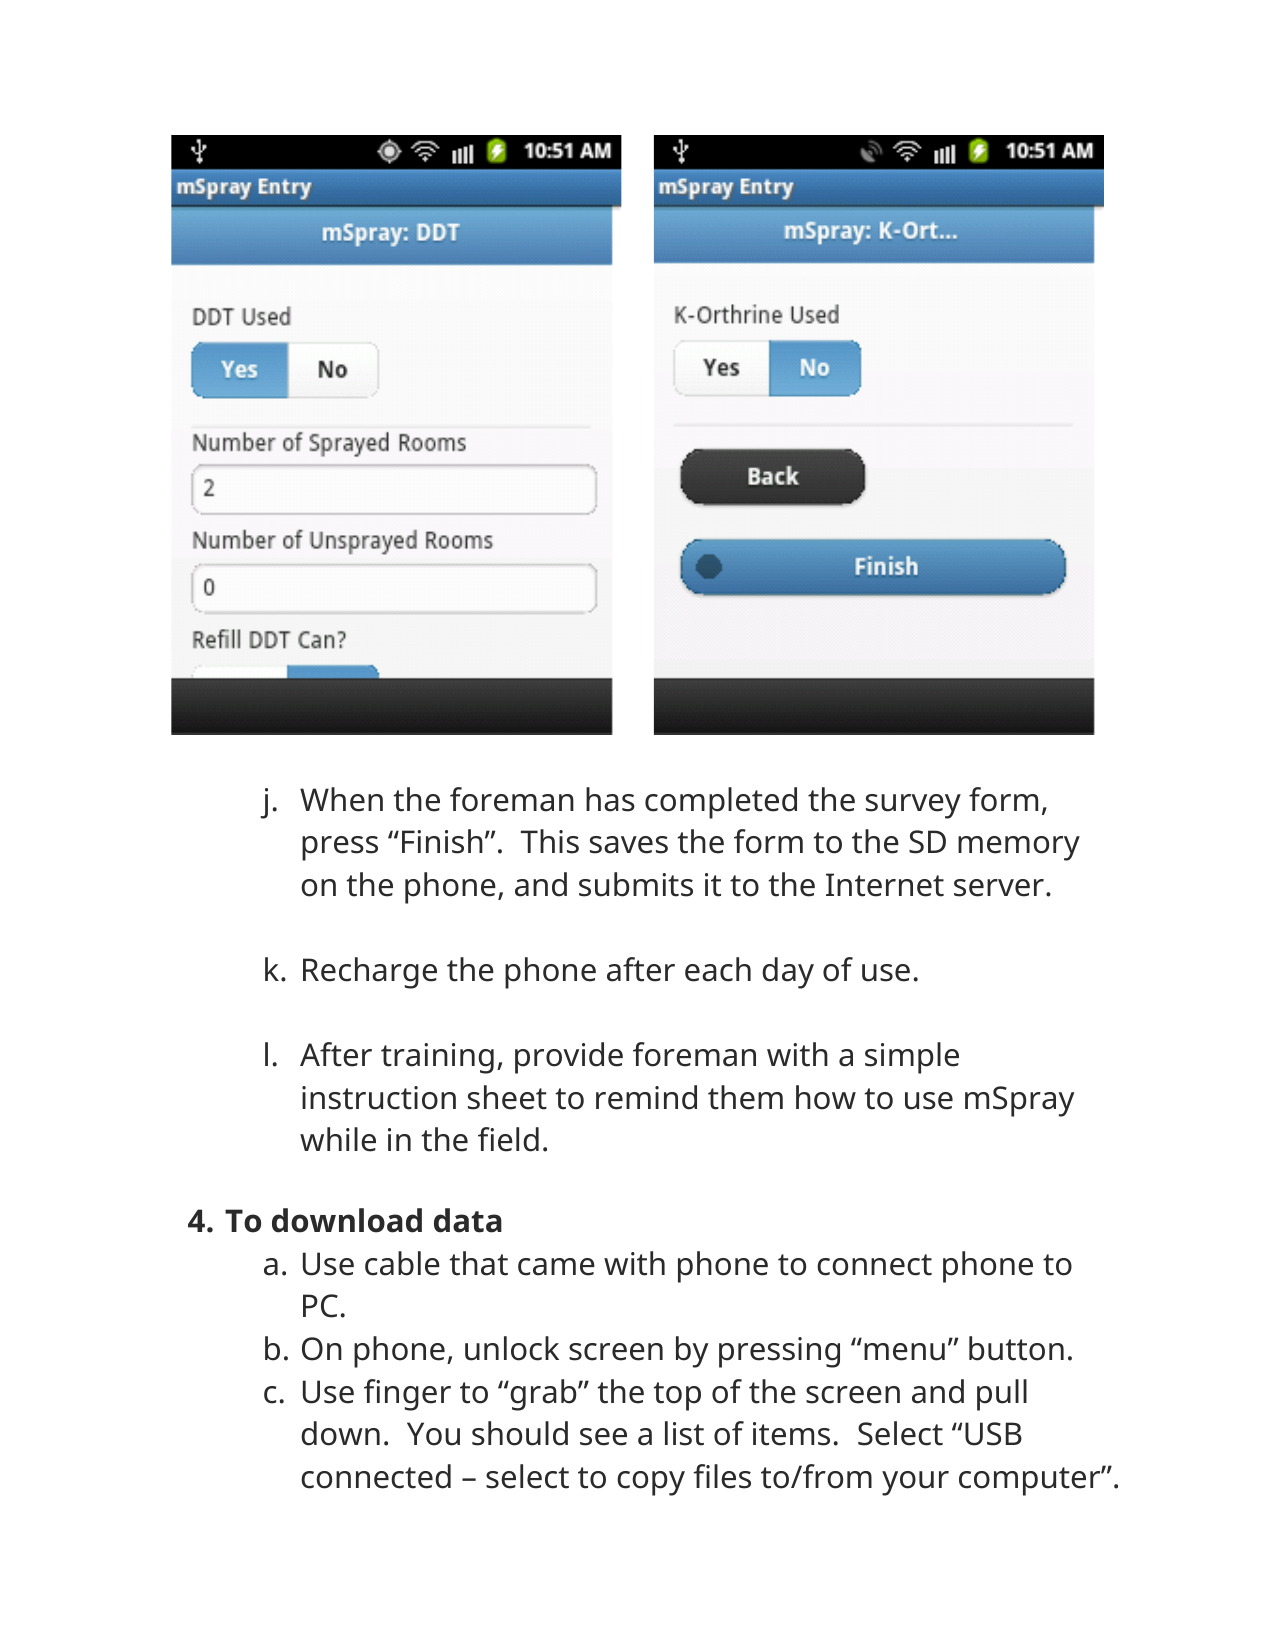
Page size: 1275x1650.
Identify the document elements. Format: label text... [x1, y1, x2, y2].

list When the foreman has completed the survey form, press “Finish”. This saves the form to the SD memory on the phone, and submits it to the Internet server. [262, 778, 1125, 905]
list After training, provide foreman with a simple instruction sheet to remind them how to use mSpray while in the field. [262, 1033, 1125, 1161]
list Use finger to “grab” the top of the screen and pull down. You should see a list of items. Select “USB connected – select to copy files to/from your computer”. [262, 1369, 1125, 1497]
list On phone, unlock screen by pressing “menu” button. [262, 1327, 1125, 1369]
list Recharge the phone after each day of use. [262, 948, 1125, 991]
picture [171, 135, 622, 735]
list To download data [187, 1199, 1125, 1242]
picture [653, 135, 1104, 735]
list Use cable that came with phone to connect phone to PC. [262, 1242, 1125, 1327]
